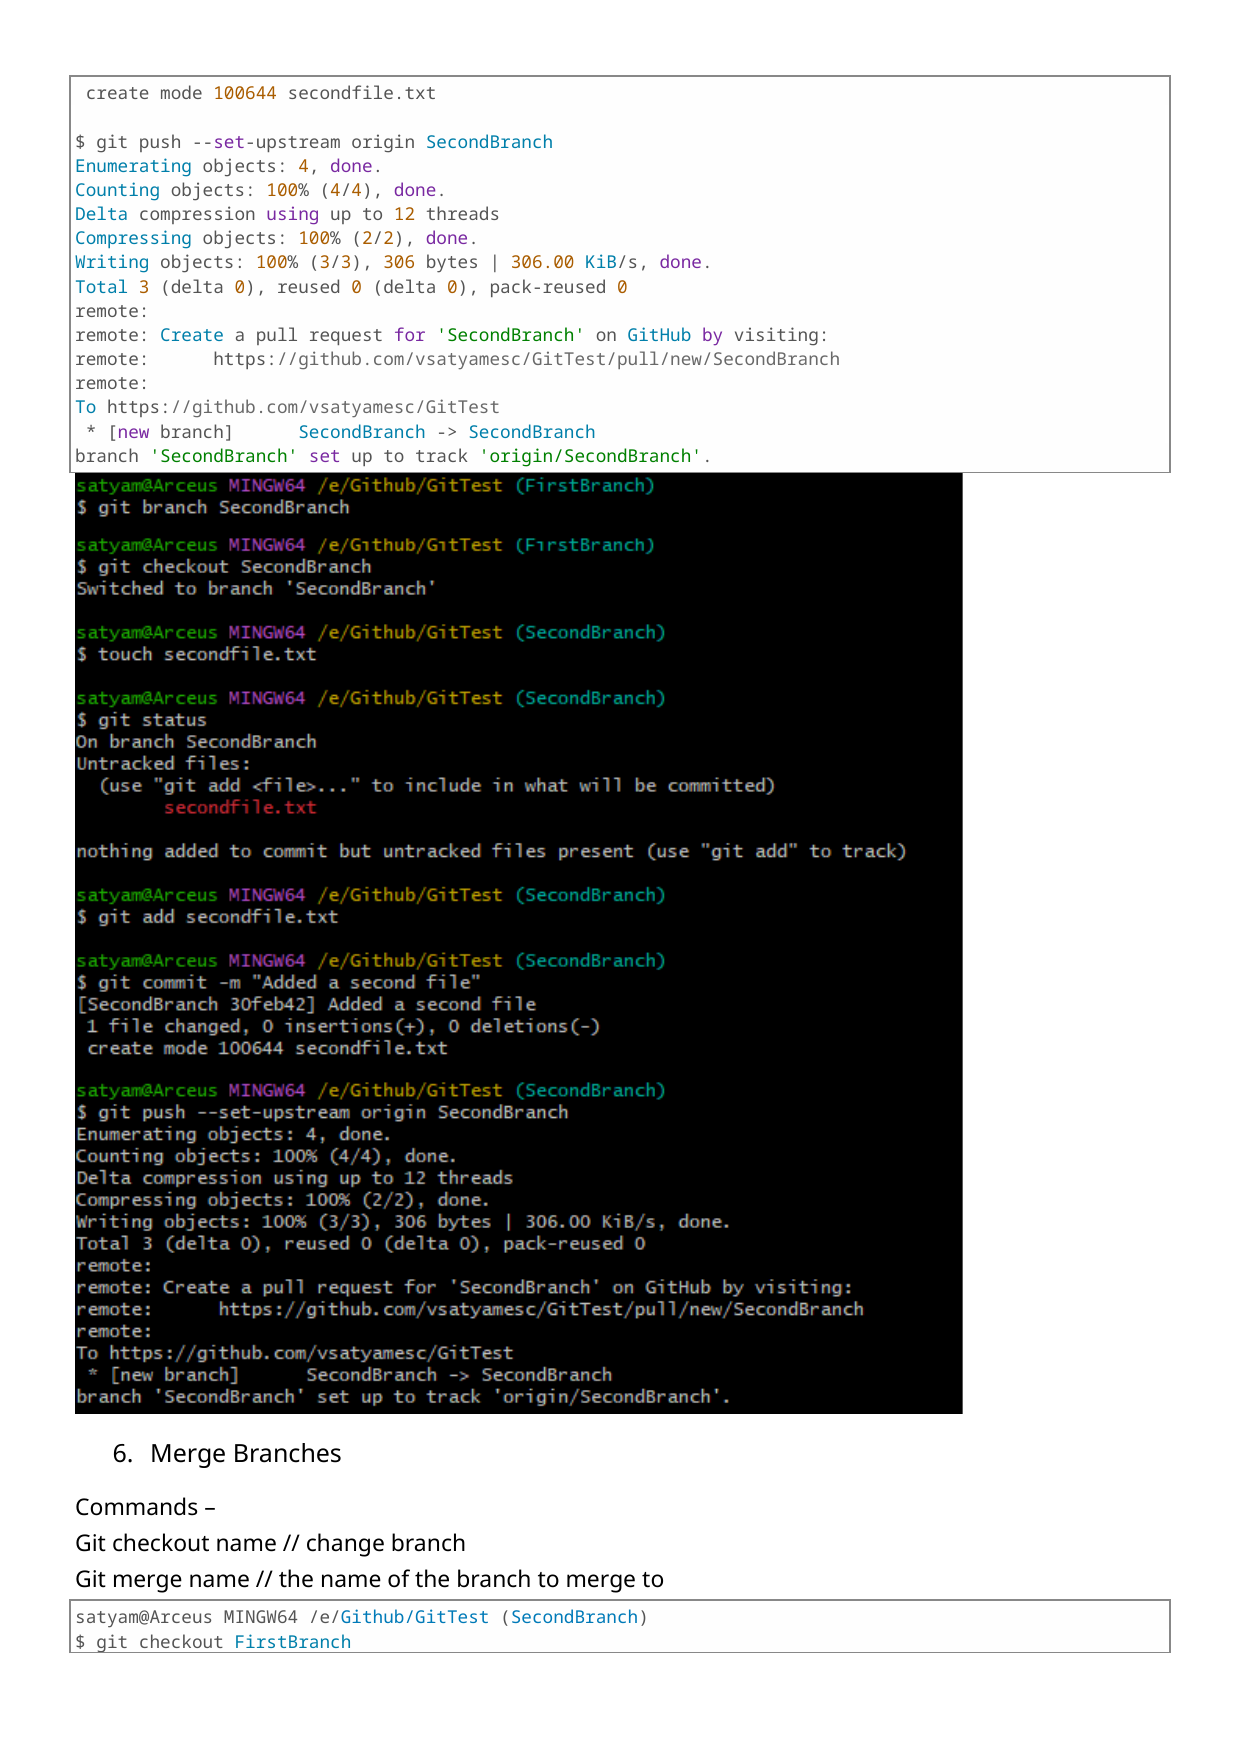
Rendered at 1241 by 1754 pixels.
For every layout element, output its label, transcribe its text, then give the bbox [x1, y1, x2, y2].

text remote: [75, 298, 1165, 322]
text remote: [75, 371, 1165, 395]
text Commands – [75, 1491, 1165, 1523]
text satyam@Arceus MINGW64 /e/Github/GitTest (SecondBranch) [71, 1601, 1169, 1629]
text create mode 100644 secondfile.txt [71, 77, 1169, 105]
text Counting objects: 100% (4/4), done. [75, 177, 1165, 202]
text Delta compression using up to 12 threads [75, 202, 1165, 226]
text Git checkout name // change branch [75, 1527, 1165, 1558]
text $ git checkout FirstBranch [75, 1629, 1165, 1652]
text To https://github.com/vsatyamesc/GitTest [75, 395, 1165, 419]
text Total 3 (delta 0), reused 0 (delta 0), pack-reused 0 [75, 274, 1165, 298]
picture [97, 234, 101, 244]
text branch 'SecondBranch' set up to track 'origin/SecondBranch'. [71, 437, 1169, 472]
text remote: Create a pull request for 'SecondBranch' on GitHub by visiting: [75, 322, 1165, 347]
text remote: https://github.com/vsatyamesc/GitTest/pull/new/SecondBranch [75, 347, 1165, 371]
text $ git push --set-upstream origin SecondBranch [75, 129, 1165, 153]
picture [75, 473, 963, 1414]
text Enumerating objects: 4, done. [75, 153, 1165, 177]
text Writing objects: 100% (3/3), 306 bytes | 306.00 KiB/s, done. [75, 250, 1165, 274]
text Git merge name // the name of the branch to merge to [75, 1563, 1165, 1594]
list Merge Branches [112, 1436, 1165, 1469]
text * [new branch] SecondBranch -> SecondBranch [75, 419, 1165, 437]
text Compressing objects: 100% (2/2), done. [75, 226, 1165, 250]
